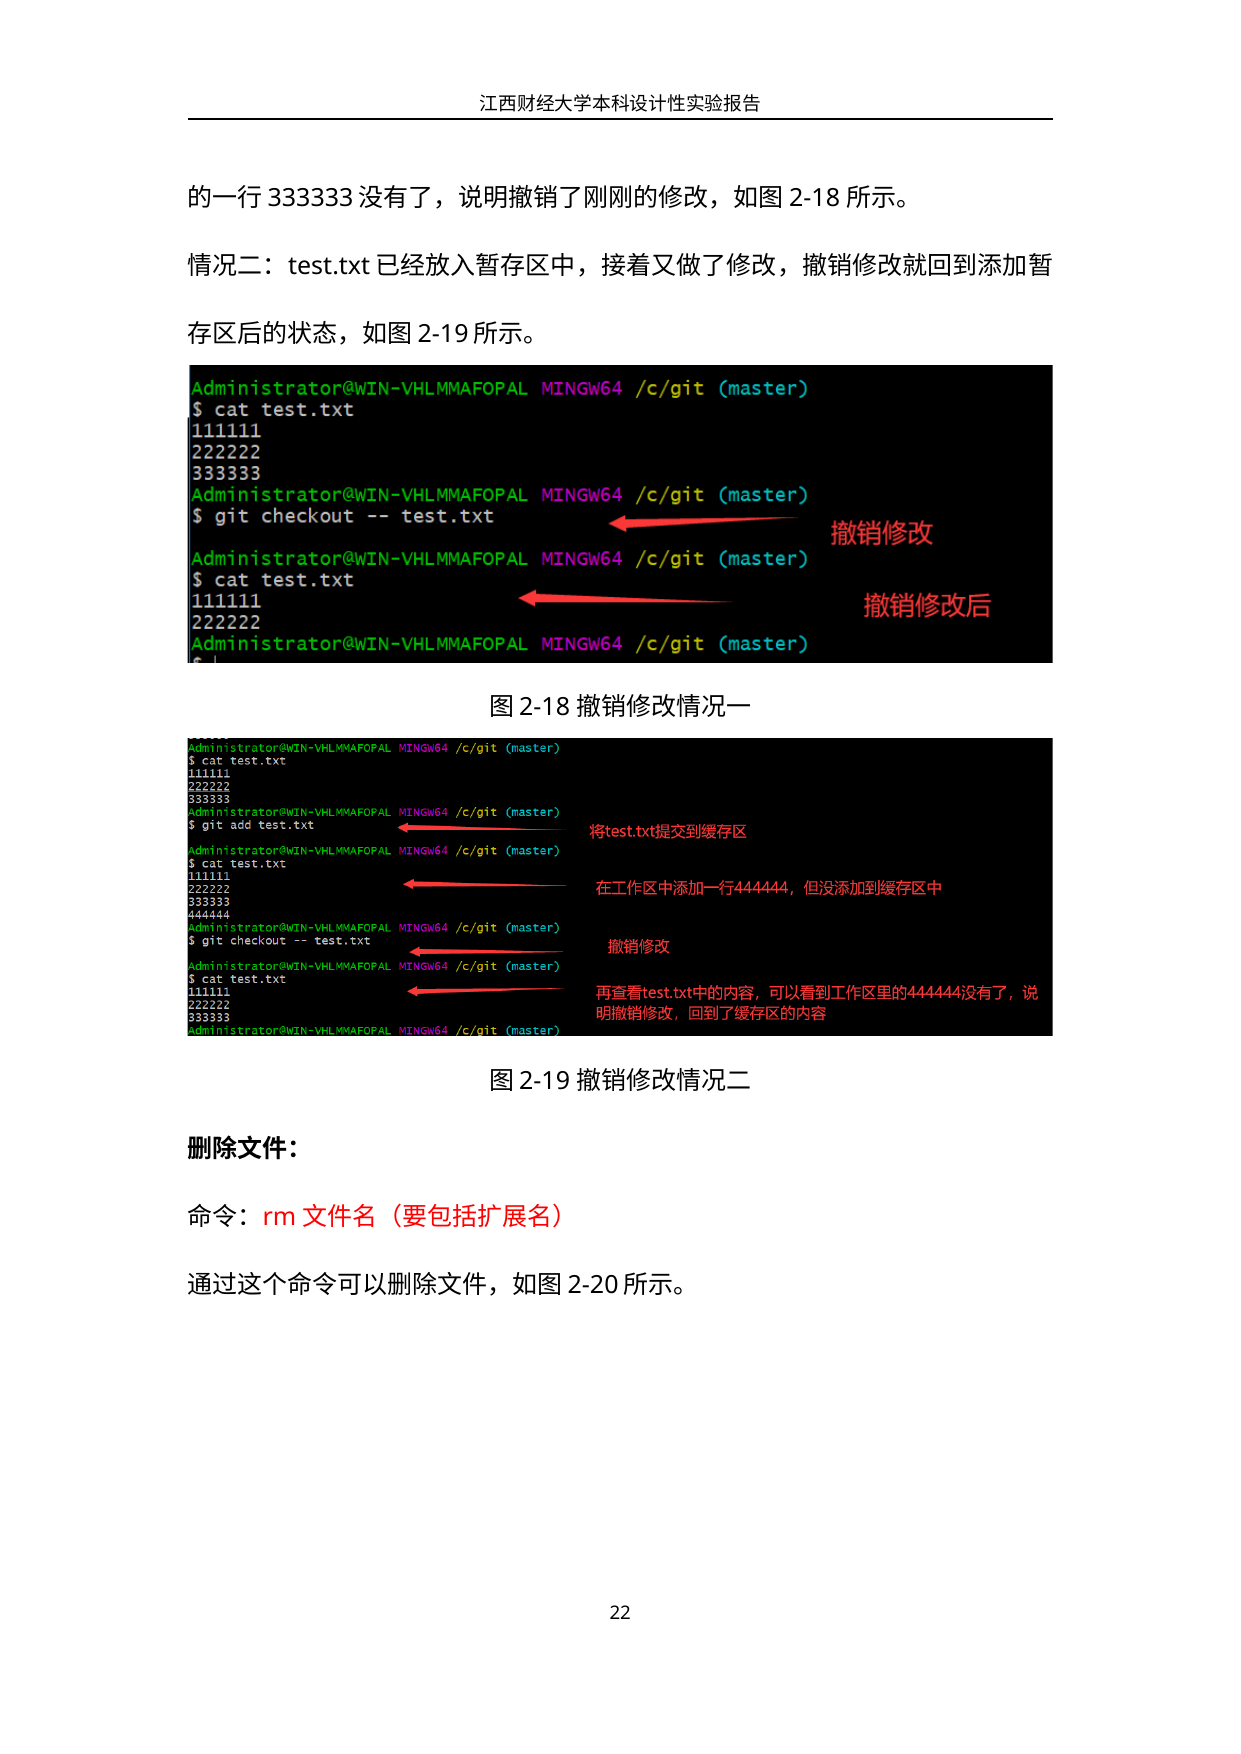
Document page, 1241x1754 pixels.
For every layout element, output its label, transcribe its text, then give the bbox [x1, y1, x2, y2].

picture [187, 365, 1053, 663]
text 通过这个命令可以删除文件，如图2-20所示。 [187, 1248, 1053, 1316]
text 图2-19 撤销修改情况二 [187, 1044, 1053, 1112]
text 删除文件： [187, 1112, 1053, 1180]
text 图2-18 撤销修改情况一 [187, 671, 1053, 738]
text 情况二：test.txt已经放入暂存区中，接着又做了修改，撤销修改就回到添加暂存区后的状态，如图2-19所示。 [187, 229, 1053, 365]
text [187, 162, 1053, 229]
picture [187, 738, 1053, 1036]
text 命令：rm 文件名（要包括扩展名） [187, 1180, 1053, 1248]
